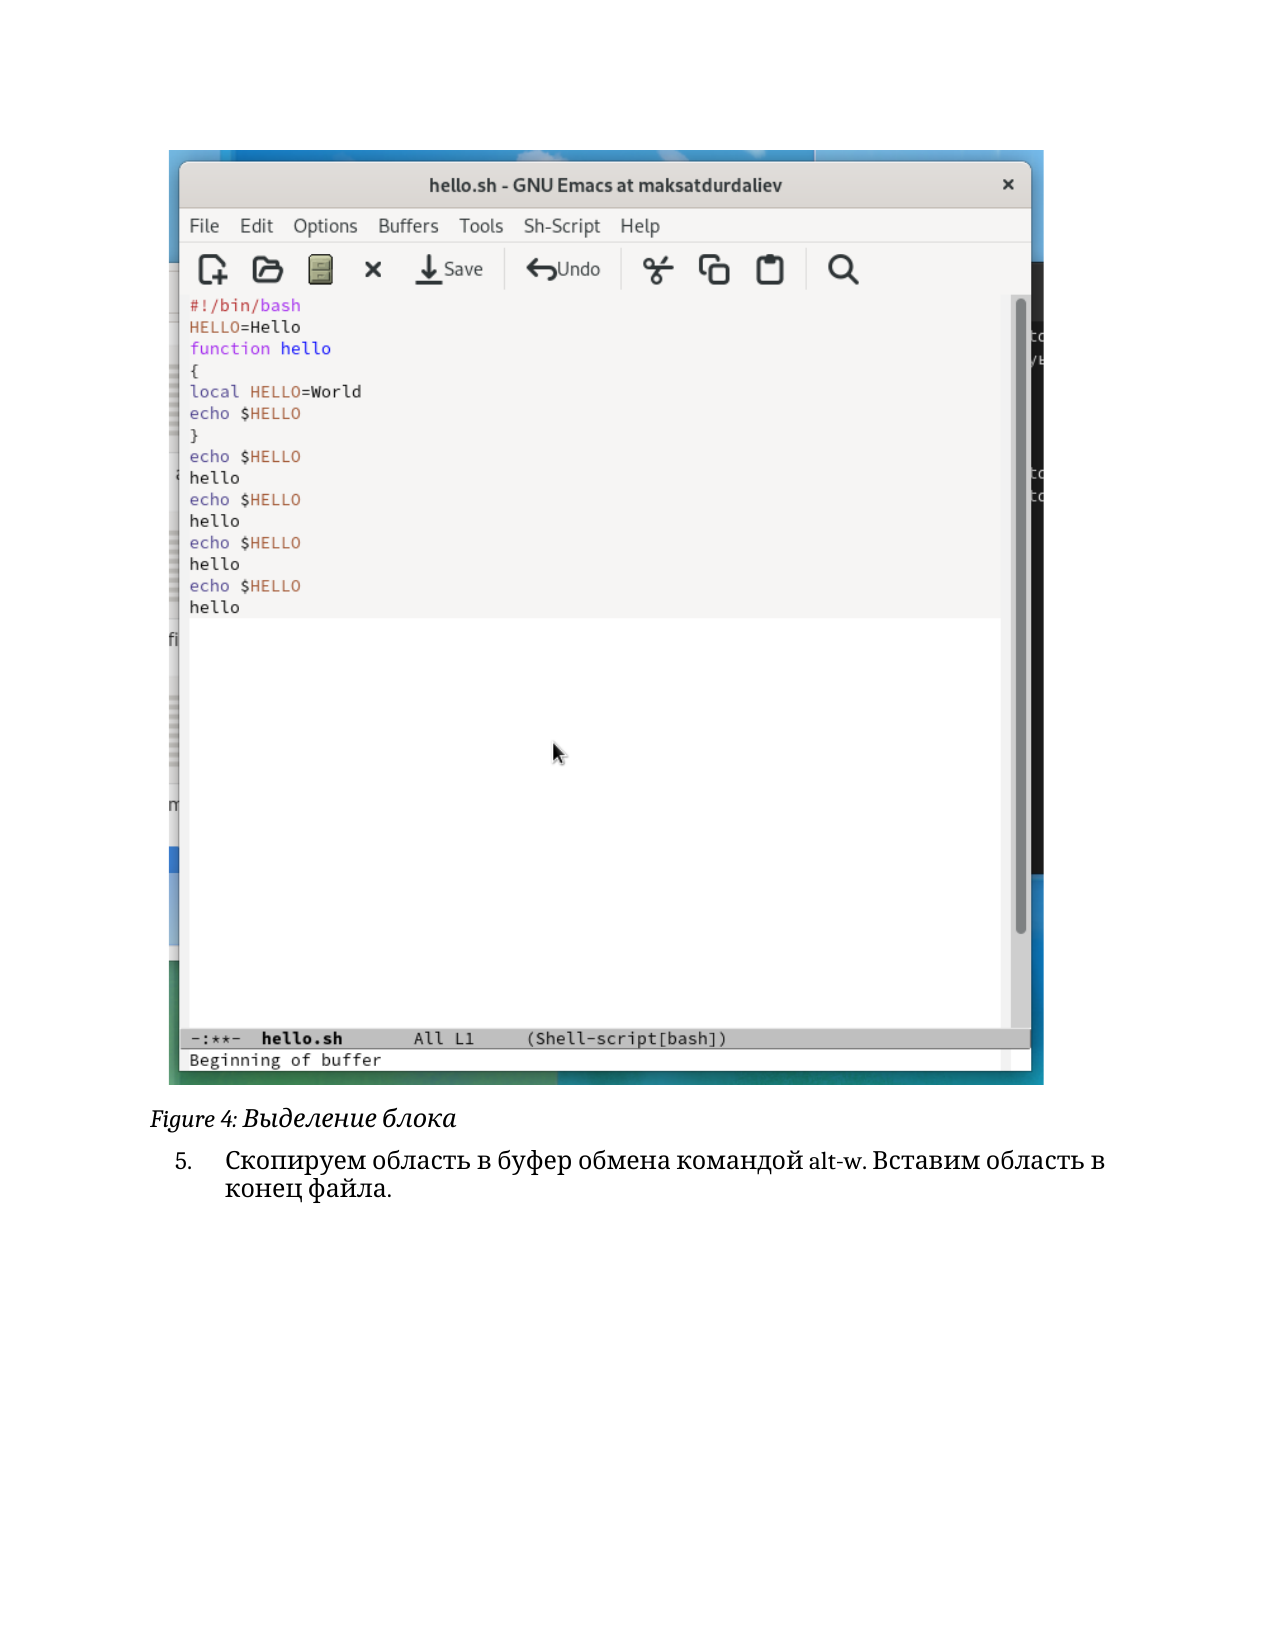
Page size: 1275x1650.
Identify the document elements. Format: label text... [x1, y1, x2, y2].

picture [168, 150, 1044, 1085]
list Скопируем область в буфер обмена командой alt-w. Вставим область в конец файла. [175, 1147, 1125, 1204]
text Figure 4: Выделение блока [150, 1105, 1125, 1134]
